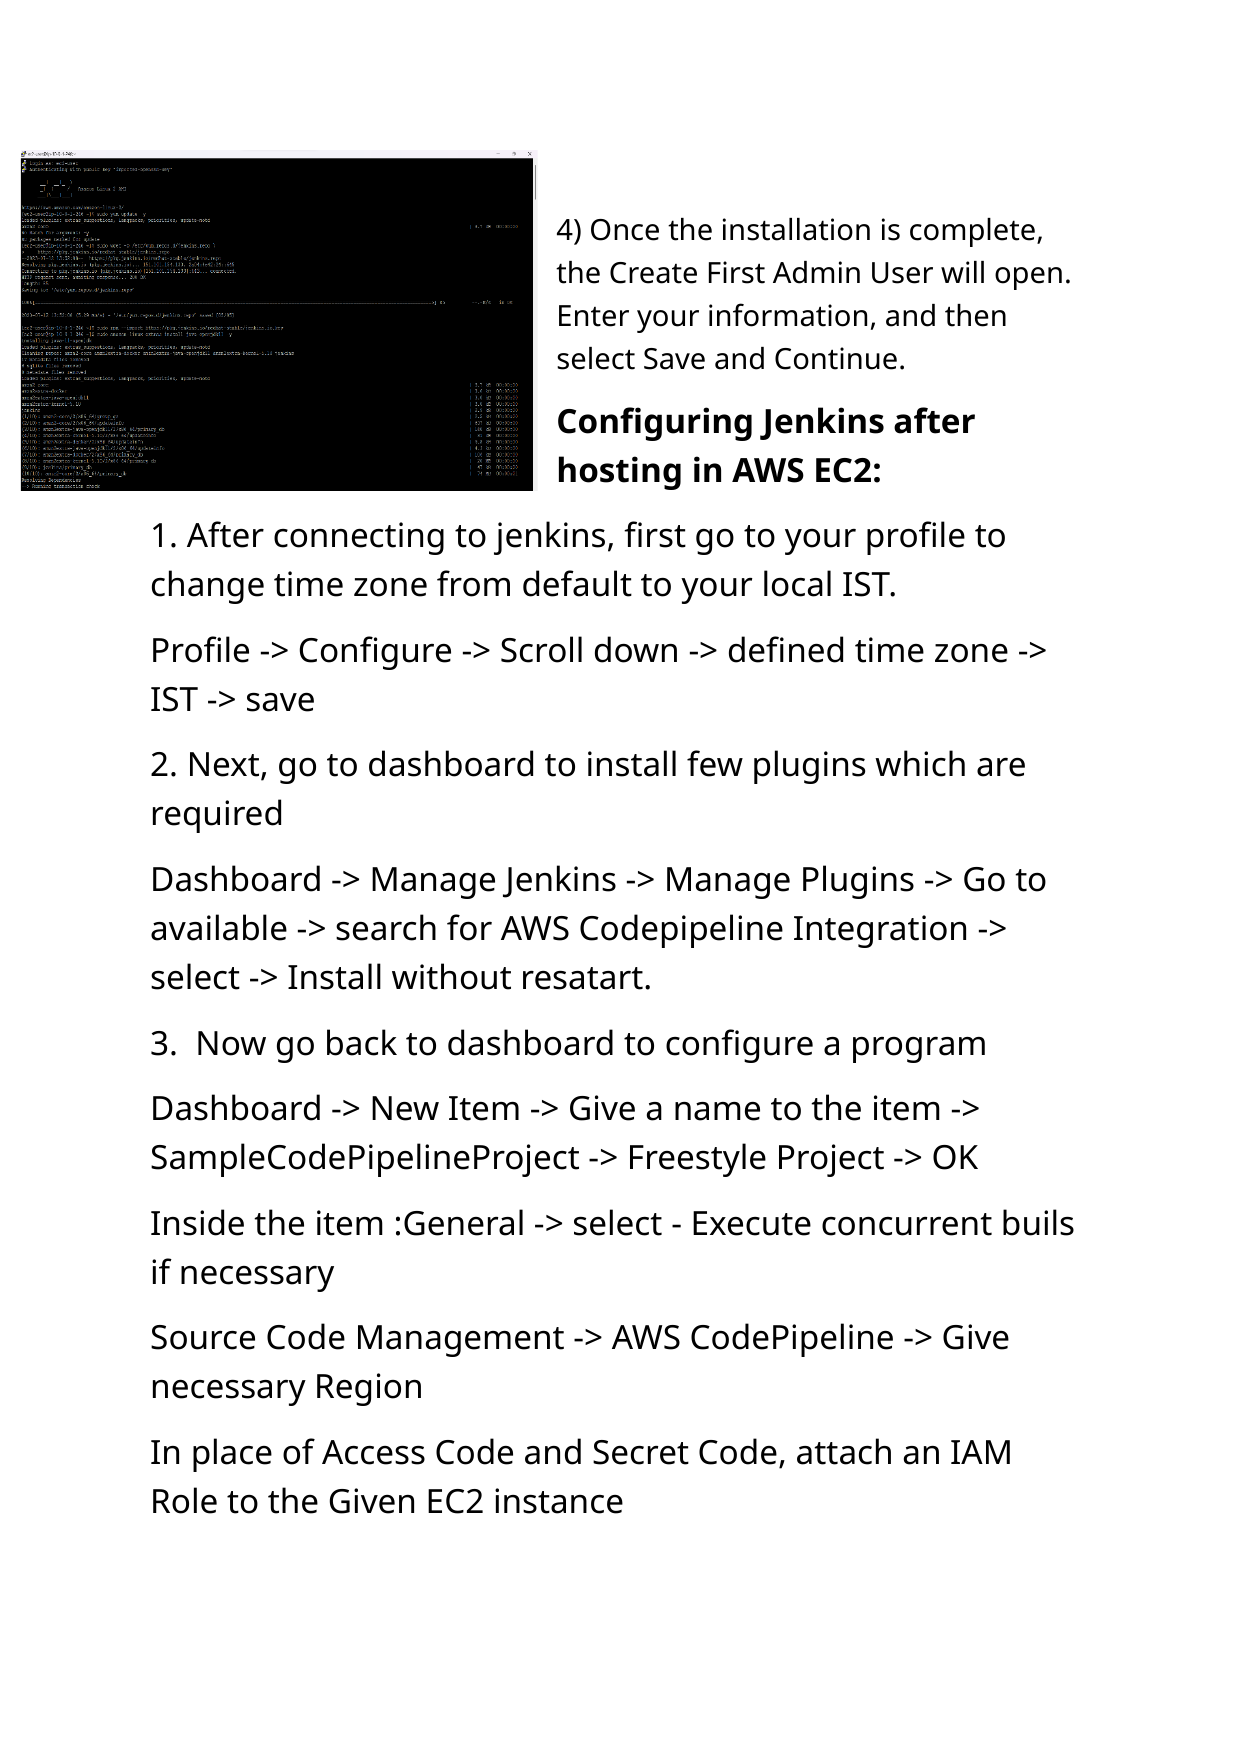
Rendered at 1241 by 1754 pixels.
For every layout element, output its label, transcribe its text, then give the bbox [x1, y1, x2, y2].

text 2. Next, go to dashboard to install few plugins which are required [150, 741, 1090, 836]
text Source Code Management -> AWS CodePipeline -> Give necessary Region [150, 1314, 1090, 1408]
text 1. After connecting to jenkins, first go to your profile to change time zone from default to your local IST. [150, 512, 1090, 606]
text In place of Access Code and Secret Code, attach an IAM Role to the Given EC2 instance [150, 1429, 1090, 1523]
text 3. Now go back to dashboard to configure a program [150, 1019, 1090, 1065]
text Dashboard -> New Item -> Give a name to the item -> SampleCodePipelineProject -> Freestyle Project -> OK [150, 1085, 1090, 1179]
picture [20, 150, 538, 491]
text Inside the item :General -> select - Execute concurrent buils if necessary [150, 1199, 1090, 1294]
text Profile -> Configure -> Scroll down -> defined time zone -> IST -> save [150, 627, 1090, 721]
text Configuring Jenkins after hosting in AWS EC2: [150, 397, 1090, 492]
text 4) Once the installation is complete, the Create First Admin User will open. Enter your information, and then select Save and Continue. [538, 209, 1090, 378]
text Dashboard -> Manage Jenkins -> Manage Plugins -> Go to available -> search for AWS Codepipeline Integration -> select -> Install without resatart. [150, 856, 1090, 999]
